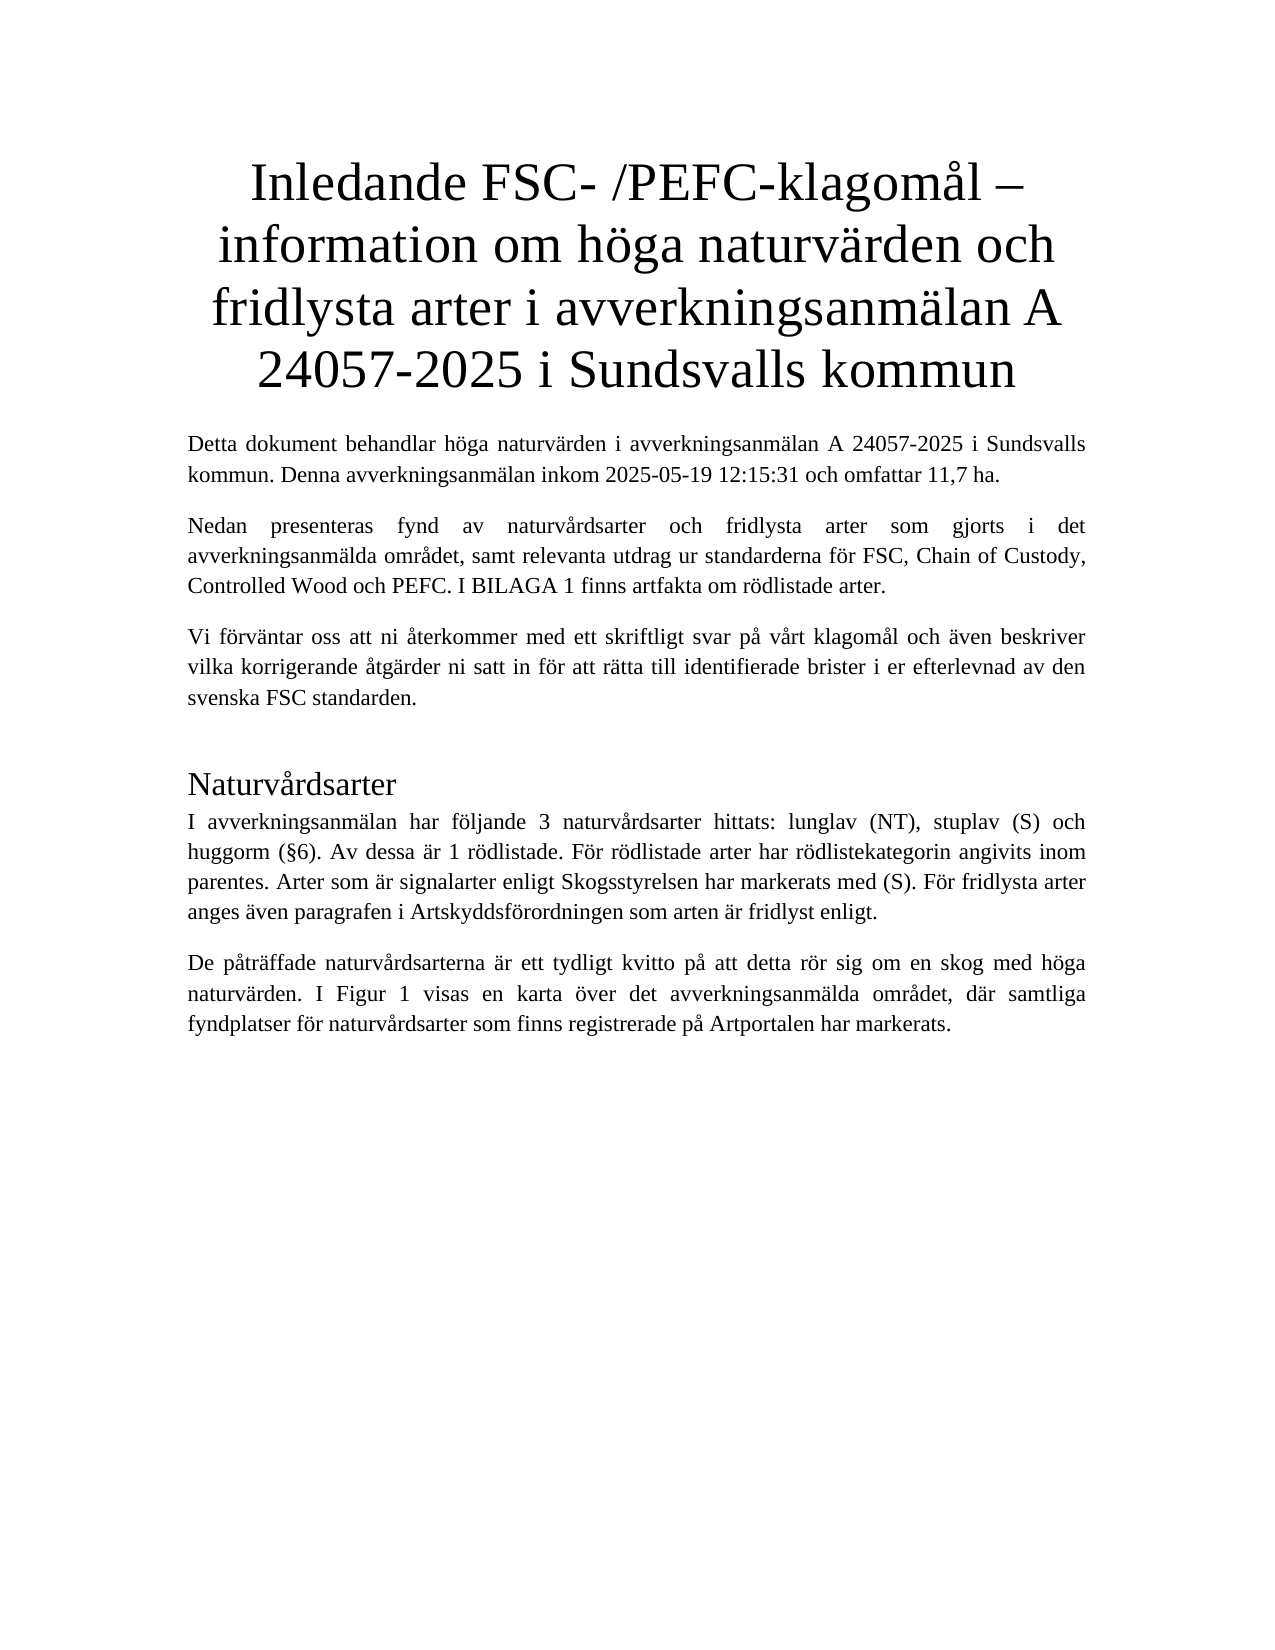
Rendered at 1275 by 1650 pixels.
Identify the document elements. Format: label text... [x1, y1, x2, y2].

title Inledande FSC- /PEFC-klagomål – information om höga naturvärden och fridlysta arter i avverkningsanmälan A 24057-2025 i Sundsvalls kommun [187, 150, 1087, 399]
text Vi förväntar oss att ni återkommer med ett skriftligt svar på vårt klagomål och även beskriver vilka korrigerande åtgärder ni satt in för att rätta till identifierade brister i er efterlevnad av den svenska FSC standarden. [187, 623, 1087, 710]
text De påträffade naturvårdsarterna är ett tydligt kvitto på att detta rör sig om en skog med höga naturvärden. I Figur 1 visas en karta över det avverkningsanmälda området, där samtliga fyndplatser för naturvårdsarter som finns registrerade på Artportalen har markerats. [187, 949, 1087, 1036]
text Detta dokument behandlar höga naturvärden i avverkningsanmälan A 24057-2025 i Sundsvalls kommun. Denna avverkningsanmälan inkom 2025-05-19 12:15:31 och omfattar 11,7 ha. [187, 430, 1087, 487]
text I avverkningsanmälan har följande 3 naturvårdsarter hittats: lunglav (NT), stuplav (S) och huggorm (§6). Av dessa är 1 rödlistade. För rödlistade arter har rödlistekategorin angivits inom parentes. Arter som är signalarter enligt Skogsstyrelsen har markerats med (S). För fridlysta arter anges även paragrafen i Artskyddsförordningen som arten är fridlyst enligt. [187, 808, 1087, 925]
text Nedan presenteras fynd av naturvårdsarter och fridlysta arter som gjorts i det avverkningsanmälda området, samt relevanta utdrag ur standarderna för FSC, Chain of Custody, Controlled Wood och PEFC. I BILAGA 1 finns artfakta om rödlistade arter. [187, 512, 1087, 598]
subtitle Naturvårdsarter [187, 764, 1087, 802]
